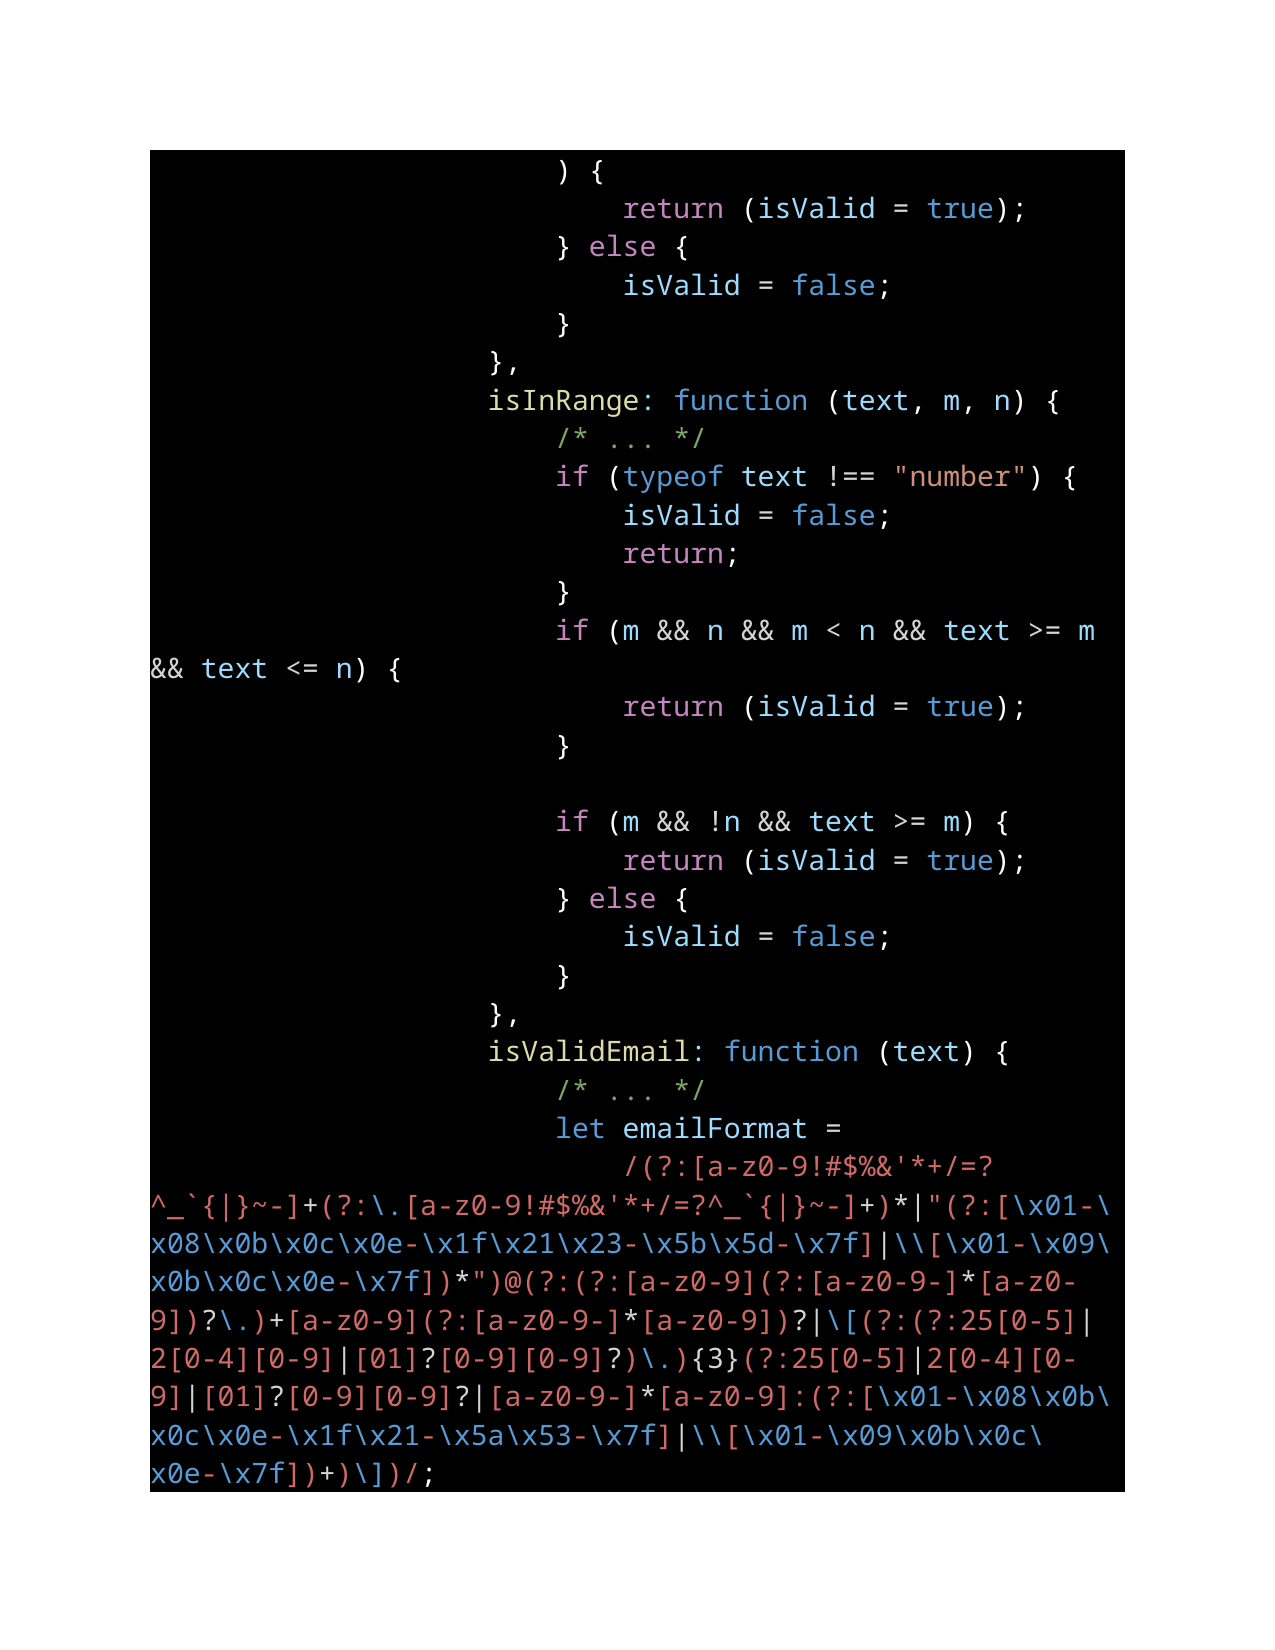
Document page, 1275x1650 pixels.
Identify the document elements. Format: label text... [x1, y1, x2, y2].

text } [150, 572, 1125, 610]
text isValid = false; [150, 495, 1125, 533]
text isValid = false; [150, 917, 1125, 955]
text } else { [150, 878, 1125, 917]
text if (m && n && m < n && text >= m && text <= n) { [150, 610, 1125, 687]
text /* ... */ [150, 1070, 1125, 1108]
text } [150, 303, 1125, 342]
text return (isValid = true); [150, 687, 1125, 725]
text if (m && !n && text >= m) { [150, 802, 1125, 840]
text isValidEmail: function (text) { [150, 1032, 1125, 1070]
text return (isValid = true); [150, 840, 1125, 878]
text } [150, 725, 1125, 763]
text if (typeof text !== "number") { [150, 457, 1125, 495]
text /* ... */ [150, 418, 1125, 457]
text } else { [150, 227, 1125, 265]
text return (isValid = true); [150, 188, 1125, 227]
text } [150, 955, 1125, 993]
text ) { [150, 150, 1125, 188]
text /(?:[a-z0-9!#$%&'*+/=?^_`{|}~-]+(?:\.[a-z0-9!#$%&'*+/=?^_`{|}~-]+)*|"(?:[\x01-\x08\x0b\x0c\x0e-\x1f\x21\x23-\x5b\x5d-\x7f]|\\[\x01-\x09\x0b\x0c\x0e-\x7f])*")@(?:(?:[a-z0-9](?:[a-z0-9-]*[a-z0-9])?\.)+[a-z0-9](?:[a-z0-9-]*[a-z0-9])?|\[(?:(?:25[0-5]|2[0-4][0-9]|[01]?[0-9][0-9]?)\.){3}(?:25[0-5]|2[0-4][0-9]|[01]?[0-9][0-9]?|[a-z0-9-]*[a-z0-9]:(?:[\x01-\x08\x0b\x0c\x0e-\x1f\x21-\x5a\x53-\x7f]|\\[\x01-\x09\x0b\x0c\x0e-\x7f])+)\])/; [150, 1147, 1125, 1492]
text let emailFormat = [150, 1108, 1125, 1147]
text isInRange: function (text, m, n) { [150, 380, 1125, 418]
text }, [150, 993, 1125, 1032]
text }, [150, 342, 1125, 380]
text return; [150, 533, 1125, 572]
text isValid = false; [150, 265, 1125, 303]
